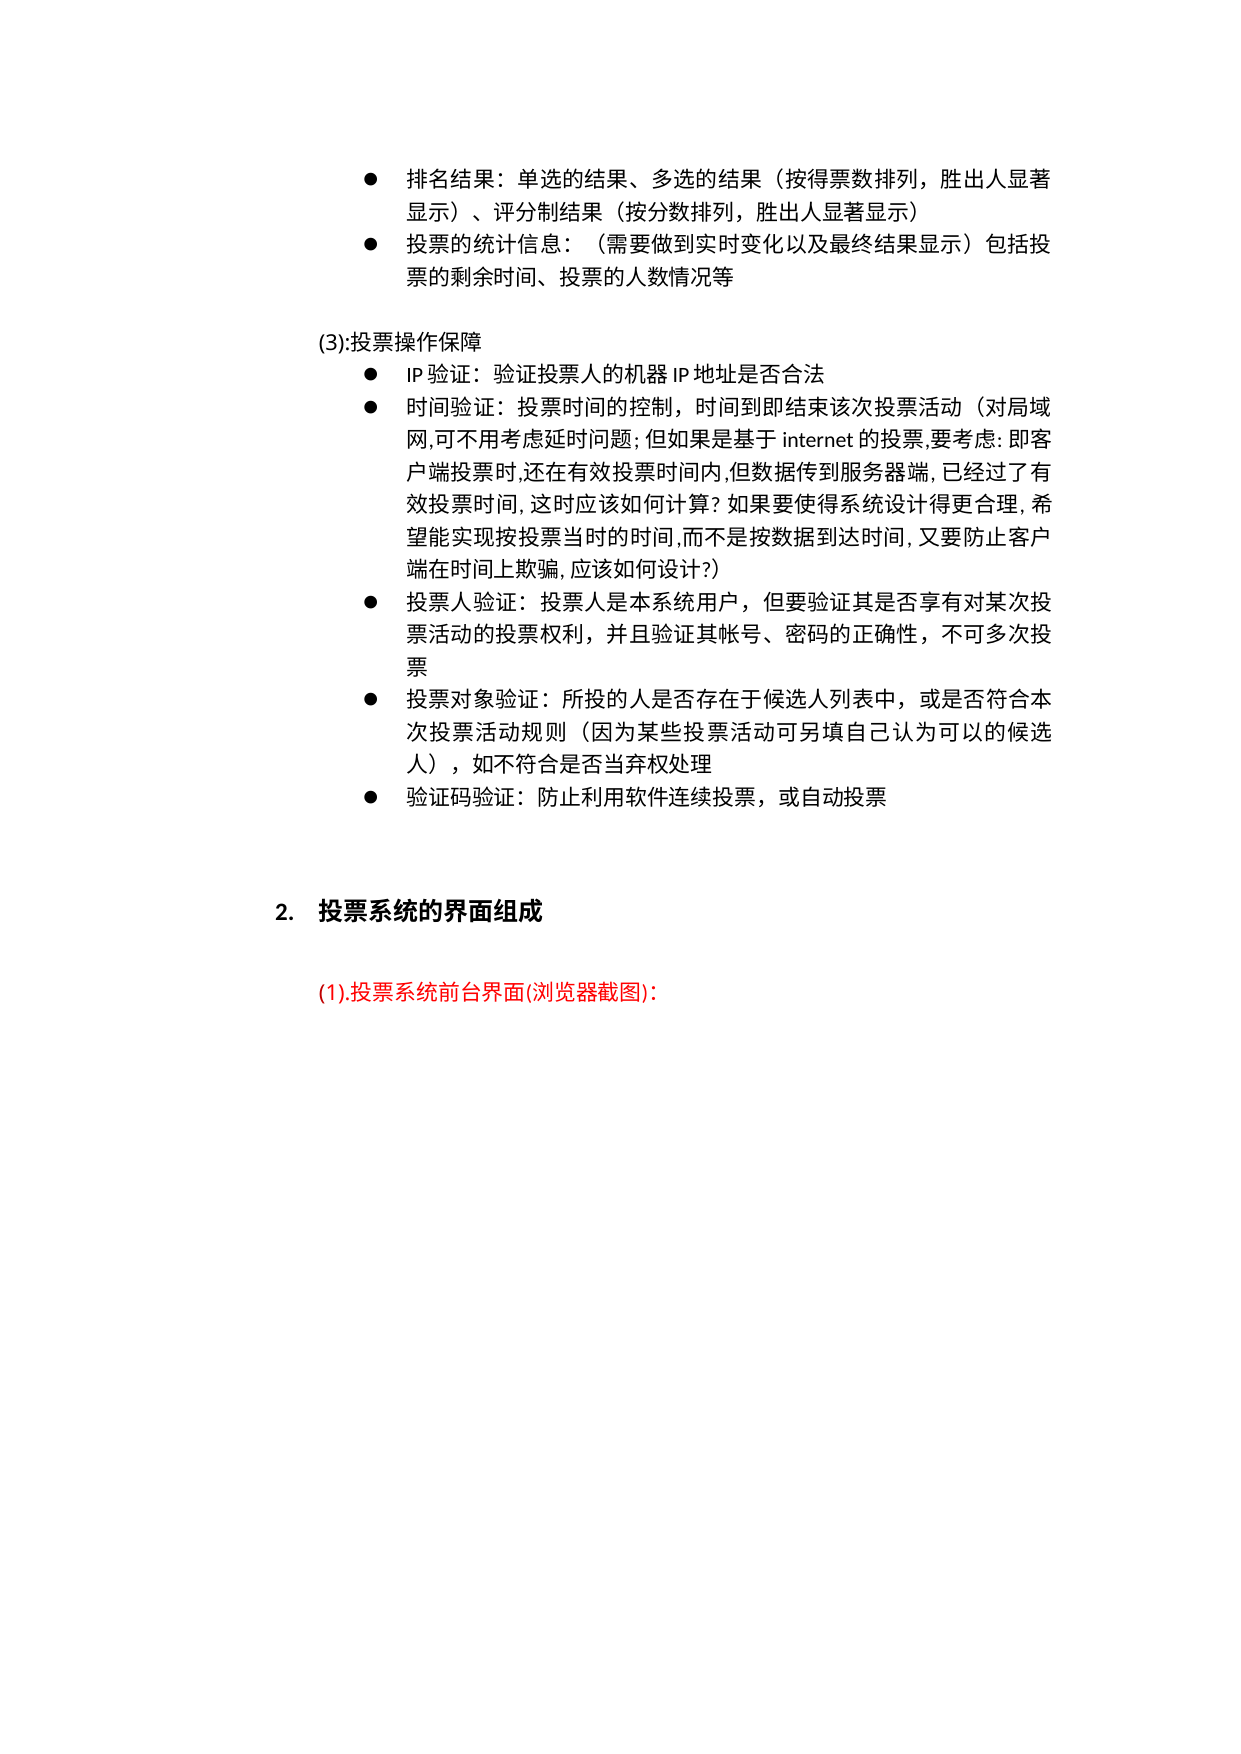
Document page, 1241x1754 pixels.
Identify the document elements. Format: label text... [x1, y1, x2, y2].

list IP验证：验证投票人的机器IP地址是否合法 [362, 357, 1053, 389]
list 投票的统计信息：（需要做到实时变化以及最终结果显示）包括投票的剩余时间、投票的人数情况等 [362, 227, 1053, 292]
list 验证码验证：防止利用软件连续投票，或自动投票 [362, 779, 1053, 812]
list 投票人验证：投票人是本系统用户，但要验证其是否享有对某次投票活动的投票权利，并且验证其帐号、密码的正确性，不可多次投票 [362, 584, 1053, 682]
list 时间验证：投票时间的控制，时间到即结束该次投票活动（对局域网,可不用考虑延时问题; 但如果是基于internet的投票,要考虑: 即客户端投票时,还在有效投票时间内,但数据传到服务器端, 已经过了有效投票时间, 这时应该如何计算? 如果要使得系统设计得更合理, 希望能实现按投票当时的时间,而不是按数据到达时间, 又要防止客户端在时间上欺骗, 应该如何设计?） [362, 389, 1053, 584]
list 投票对象验证：所投的人是否存在于候选人列表中，或是否符合本次投票活动规则（因为某些投票活动可另填自己认为可以的候选人），如不符合是否当弃权处理 [362, 682, 1053, 779]
list 投票系统的界面组成 [231, 877, 1053, 942]
list (3):投票操作保障 [187, 324, 1053, 357]
list (1).投票系统前台界面(浏览器截图)： [275, 974, 1053, 1007]
list 排名结果：单选的结果、多选的结果（按得票数排列，胜出人显著显示）、评分制结果（按分数排列，胜出人显著显示） [362, 162, 1053, 227]
